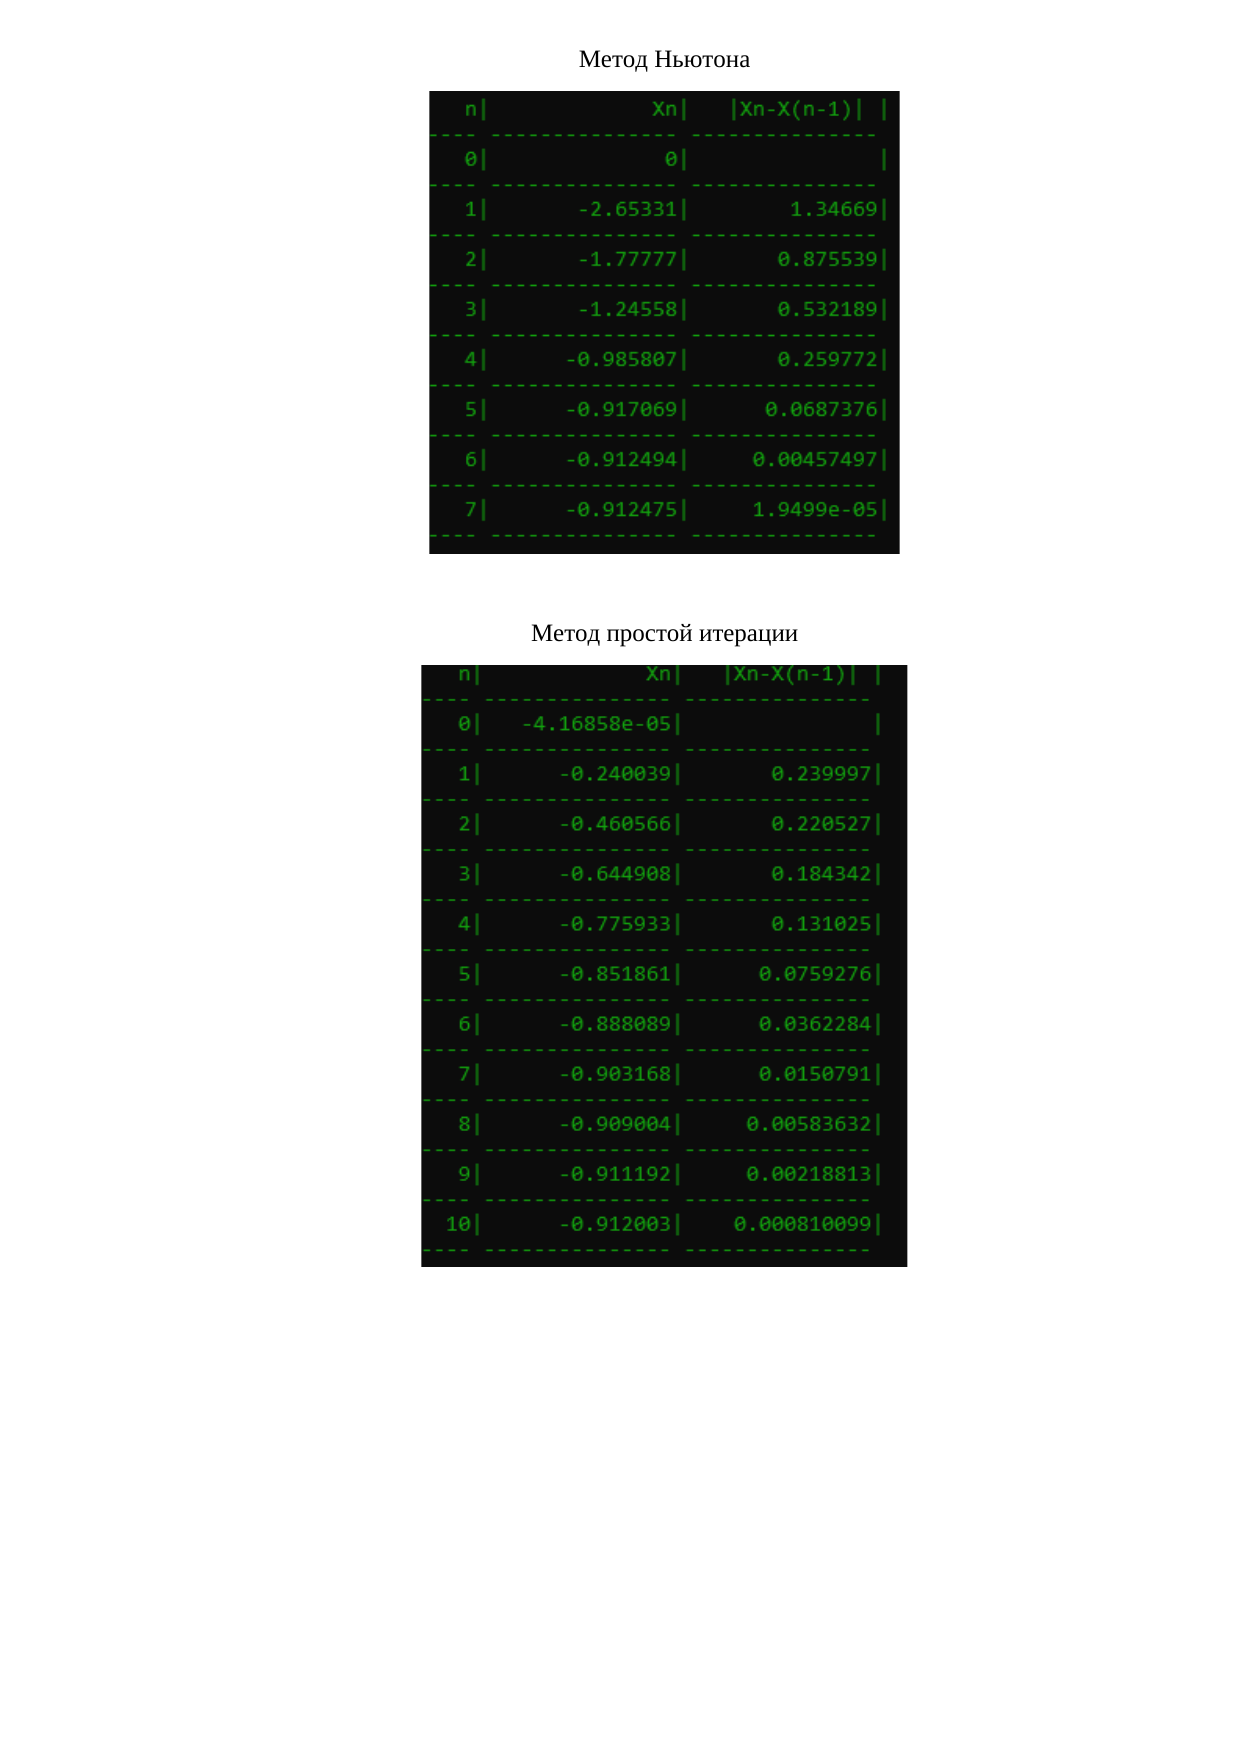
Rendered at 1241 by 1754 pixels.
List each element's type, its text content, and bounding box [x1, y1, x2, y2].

text Метод простой итерации [177, 618, 1152, 647]
picture [421, 665, 908, 1267]
subtitle Метод Ньютона [177, 44, 1152, 73]
picture [429, 91, 900, 554]
